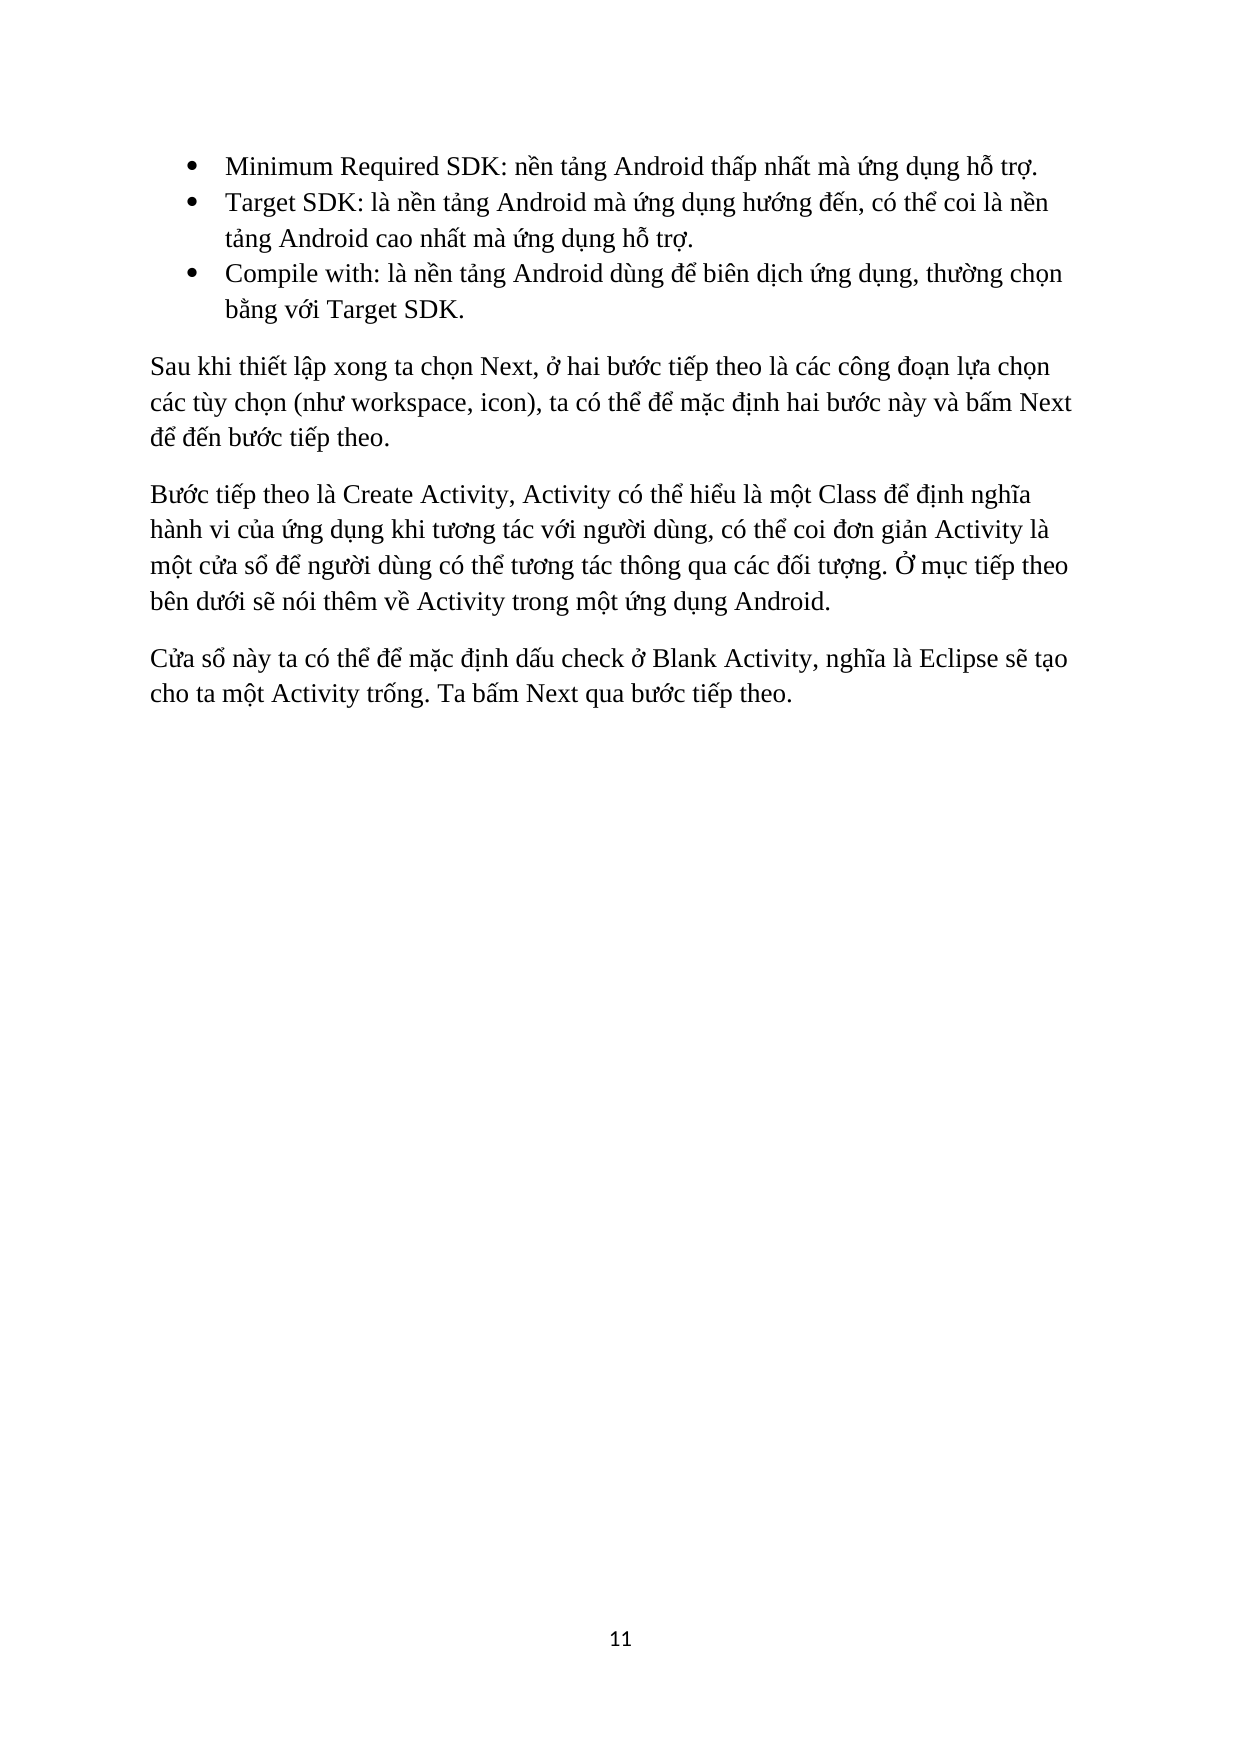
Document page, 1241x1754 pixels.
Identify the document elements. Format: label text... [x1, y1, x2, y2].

text Bước tiếp theo là Create Activity, Activity có thể hiểu là một Class để định nghĩa hành vi của ứng dụng khi tương tác với người dùng, có thể coi đơn giản Activity là một cửa sổ để người dùng có thể tương tác thông qua các đối tượng. Ở mục tiếp theo bên dưới sẽ nói thêm về Activity trong một ứng dụng Android. [150, 478, 1090, 616]
text Cửa sổ này ta có thể để mặc định dấu check ở Blank Activity, nghĩa là Eclipse sẽ tạo cho ta một Activity trống. Ta bấm Next qua bước tiếp theo. [150, 642, 1090, 708]
list Minimum Required SDK: nền tảng Android thấp nhất mà ứng dụng hỗ trợ. [187, 150, 1090, 181]
text Sau khi thiết lập xong ta chọn Next, ở hai bước tiếp theo là các công đoạn lựa chọn các tùy chọn (như workspace, icon), ta có thể để mặc định hai bước này và bấm Next để đến bước tiếp theo. [150, 350, 1090, 452]
list Target SDK: là nền tảng Android mà ứng dụng hướng đến, có thể coi là nền tảng Android cao nhất mà ứng dụng hỗ trợ. [187, 186, 1090, 253]
list Compile with: là nền tảng Android dùng để biên dịch ứng dụng, thường chọn bằng với Target SDK. [187, 257, 1090, 324]
